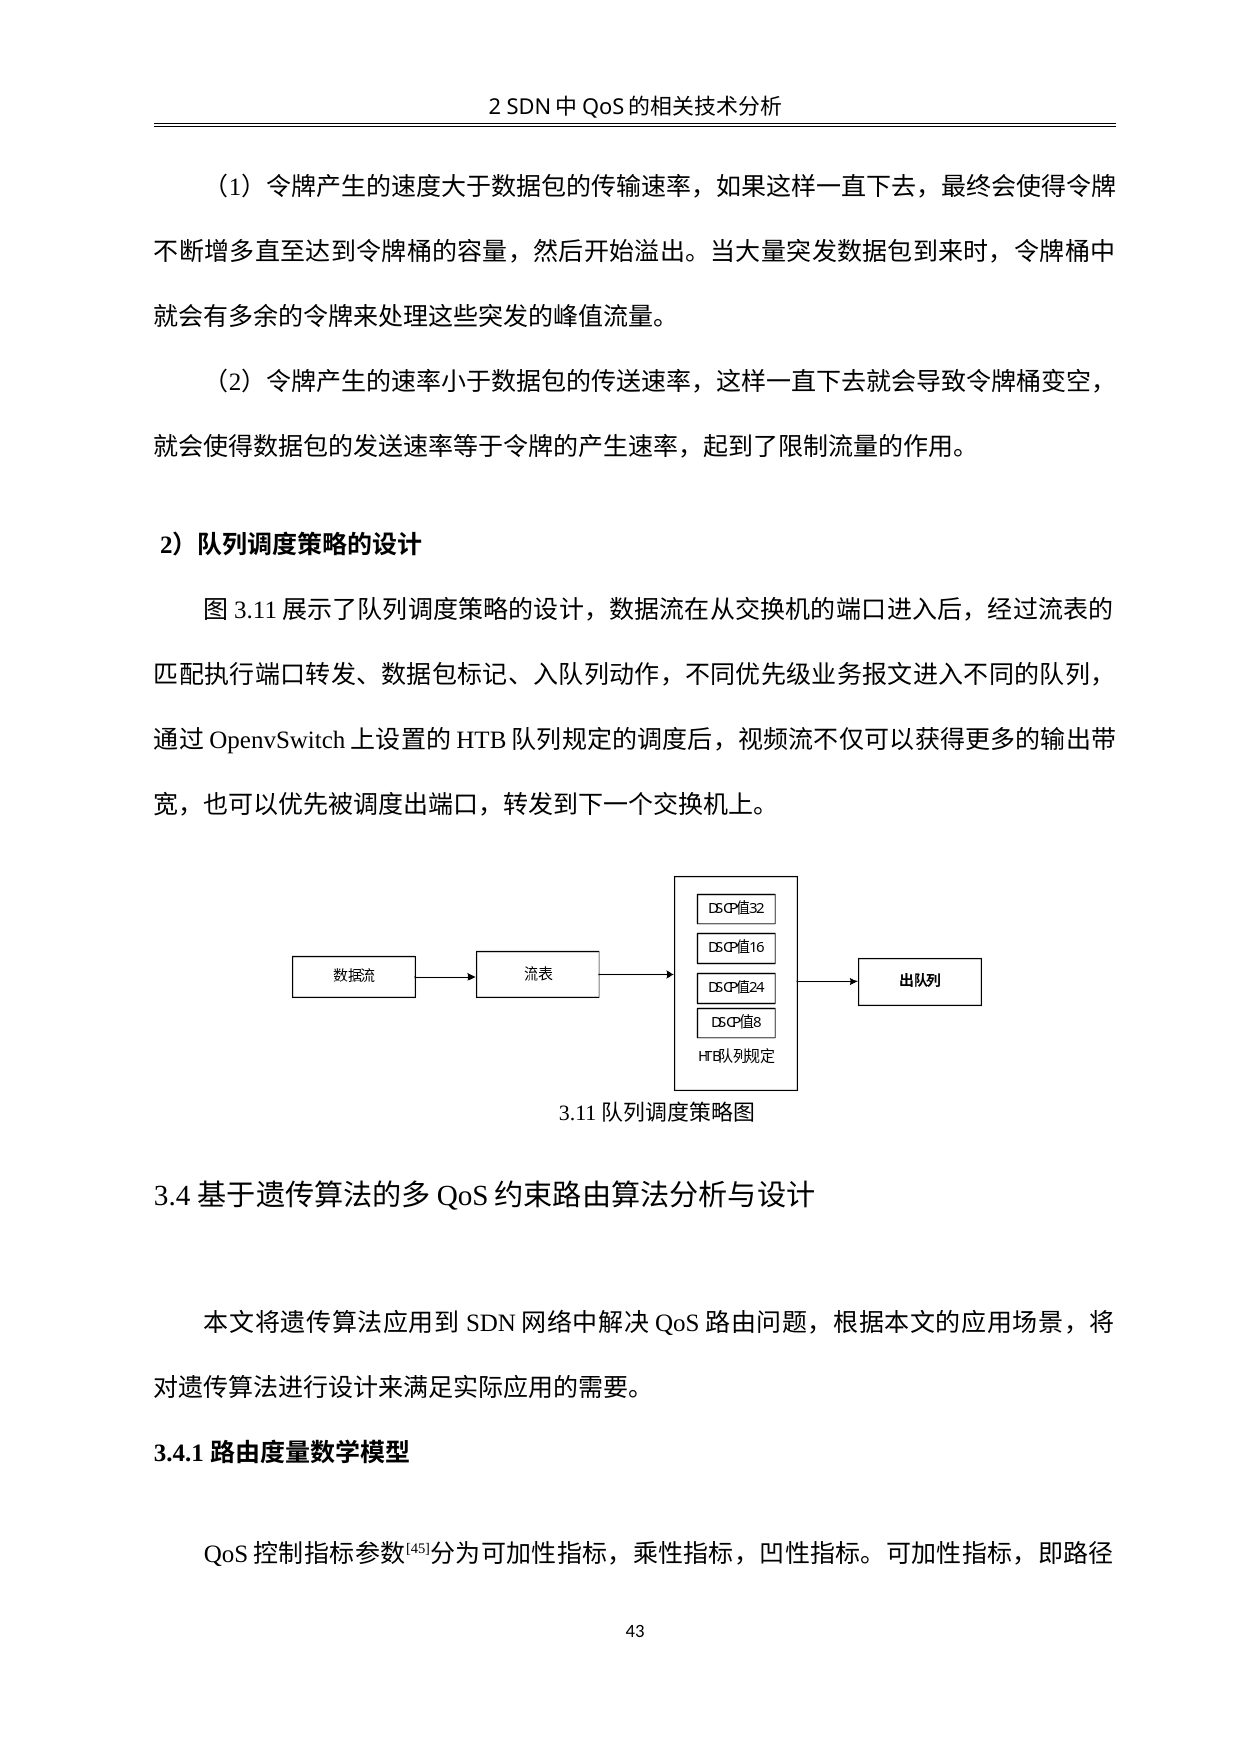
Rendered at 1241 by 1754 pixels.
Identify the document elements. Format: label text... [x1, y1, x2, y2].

table_header [154, 868, 1116, 1095]
table_cell 3.11 队列调度策略图 [154, 1095, 1116, 1127]
subtitle 3.4 基于遗传算法的多QoS约束路由算法分析与设计 [154, 1160, 1116, 1225]
text 2）队列调度策略的设计 [154, 510, 1116, 575]
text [154, 1519, 1116, 1584]
text 本文将遗传算法应用到SDN网络中解决QoS路由问题，根据本文的应用场景，将对遗传算法进行设计来满足实际应用的需要。 [154, 1288, 1116, 1418]
text （2）令牌产生的速率小于数据包的传送速率，这样一直下去就会导致令牌桶变空，就会使得数据包的发送速率等于令牌的产生速率，起到了限制流量的作用。 [154, 347, 1116, 477]
text （1）令牌产生的速度大于数据包的传输速率，如果这样一直下去，最终会使得令牌不断增多直至达到令牌桶的容量，然后开始溢出。当大量突发数据包到来时，令牌桶中就会有多余的令牌来处理这些突发的峰值流量。 [154, 152, 1116, 347]
text 图3.11展示了队列调度策略的设计，数据流在从交换机的端口进入后，经过流表的匹配执行端口转发、数据包标记、入队列动作，不同优先级业务报文进入不同的队列，通过OpenvSwitch上设置的HTB队列规定的调度后，视频流不仅可以获得更多的输出带宽，也可以优先被调度出端口，转发到下一个交换机上。 [154, 575, 1116, 835]
subtitle 3.4.1 路由度量数学模型 [154, 1418, 1116, 1483]
